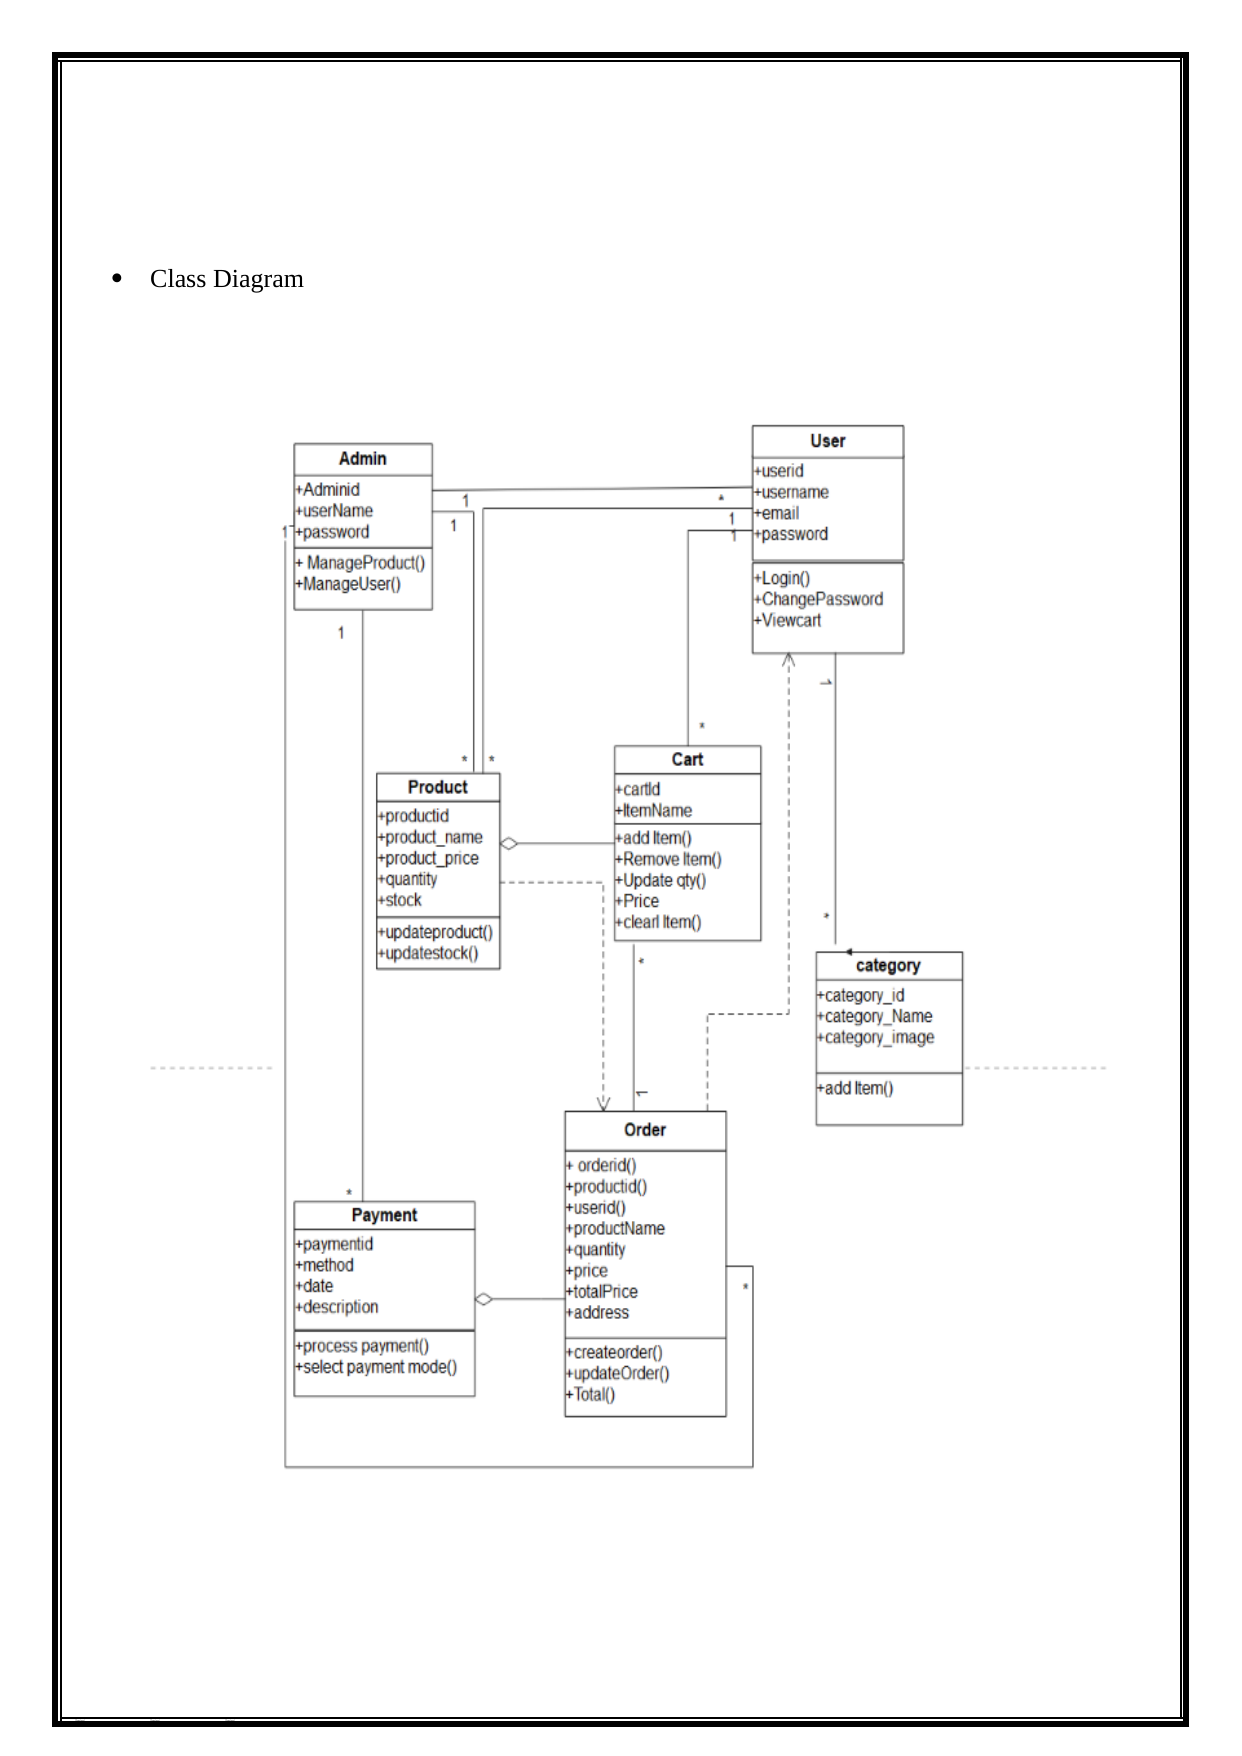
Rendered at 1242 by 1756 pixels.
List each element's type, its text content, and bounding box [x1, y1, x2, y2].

list Class Diagram [112, 263, 1167, 293]
picture [150, 353, 1108, 1540]
